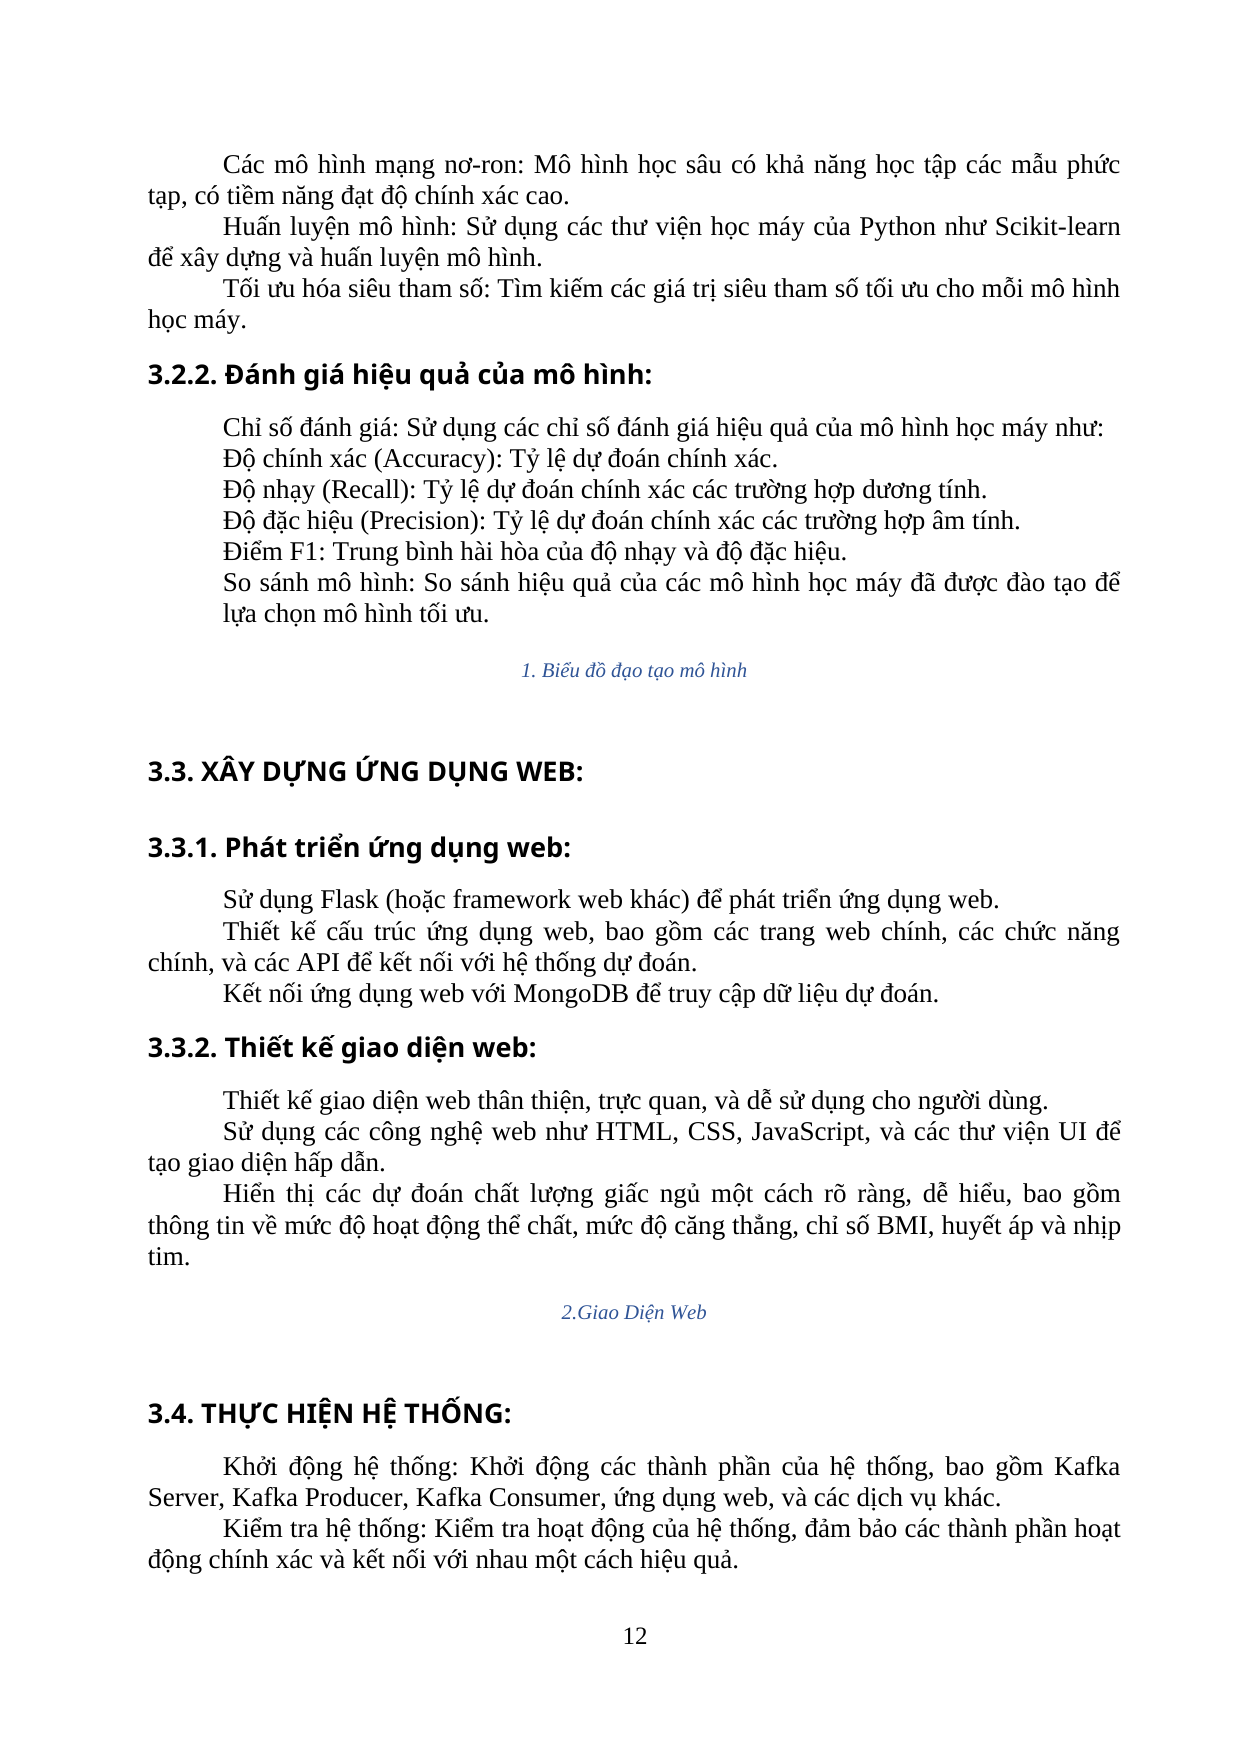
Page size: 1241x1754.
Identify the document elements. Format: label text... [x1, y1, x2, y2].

text Thiết kế giao diện web thân thiện, trực quan, và dễ sử dụng cho người dùng. [148, 1084, 1122, 1115]
text Độ nhạy (Recall): Tỷ lệ dự đoán chính xác các trường hợp dương tính. [148, 473, 1122, 504]
text Tối ưu hóa siêu tham số: Tìm kiếm các giá trị siêu tham số tối ưu cho mỗi mô hình học máy. [148, 272, 1122, 334]
subtitle 3.3. XÂY DỰNG ỨNG DỤNG WEB: [148, 752, 1122, 789]
text So sánh mô hình: So sánh hiệu quả của các mô hình học máy đã được đào tạo để lựa chọn mô hình tối ưu. [223, 566, 1122, 629]
subtitle 3.4. THỰC HIỆN HỆ THỐNG: [148, 1394, 1122, 1431]
text Điểm F1: Trung bình hài hòa của độ nhạy và độ đặc hiệu. [148, 535, 1122, 566]
text Kết nối ứng dụng web với MongoDB để truy cập dữ liệu dự đoán. [148, 977, 1122, 1008]
text Sử dụng các công nghệ web như HTML, CSS, JavaScript, và các thư viện UI để tạo giao diện hấp dẫn. [148, 1115, 1122, 1178]
text Huấn luyện mô hình: Sử dụng các thư viện học máy của Python như Scikit-learn để xây dựng và huấn luyện mô hình. [148, 210, 1122, 272]
text Kiểm tra hệ thống: Kiểm tra hoạt động của hệ thống, đảm bảo các thành phần hoạt động chính xác và kết nối với nhau một cách hiệu quả. [148, 1512, 1122, 1574]
text Độ đặc hiệu (Precision): Tỷ lệ dự đoán chính xác các trường hợp âm tính. [148, 504, 1122, 535]
text Sử dụng Flask (hoặc framework web khác) để phát triển ứng dụng web. [148, 883, 1122, 914]
text Thiết kế cấu trúc ứng dụng web, bao gồm các trang web chính, các chức năng chính, và các API để kết nối với hệ thống dự đoán. [148, 914, 1122, 977]
text Chỉ số đánh giá: Sử dụng các chỉ số đánh giá hiệu quả của mô hình học máy như: [148, 411, 1122, 442]
subtitle 3.2.2. Đánh giá hiệu quả của mô hình: [148, 355, 1122, 392]
text Khởi động hệ thống: Khởi động các thành phần của hệ thống, bao gồm Kafka Server, Kafka Producer, Kafka Consumer, ứng dụng web, và các dịch vụ khác. [148, 1449, 1122, 1512]
text Độ chính xác (Accuracy): Tỷ lệ dự đoán chính xác. [148, 442, 1122, 473]
text Các mô hình mạng nơ-ron: Mô hình học sâu có khả năng học tập các mẫu phức tạp, có tiềm năng đạt độ chính xác cao. [148, 148, 1122, 210]
subtitle 3.3.2. Thiết kế giao diện web: [148, 1029, 1122, 1066]
text Hiển thị các dự đoán chất lượng giấc ngủ một cách rõ ràng, dễ hiểu, bao gồm thông tin về mức độ hoạt động thể chất, mức độ căng thẳng, chỉ số BMI, huyết áp và nhịp tim. [148, 1178, 1122, 1271]
subtitle 3.3.1. Phát triển ứng dụng web: [148, 828, 1122, 865]
